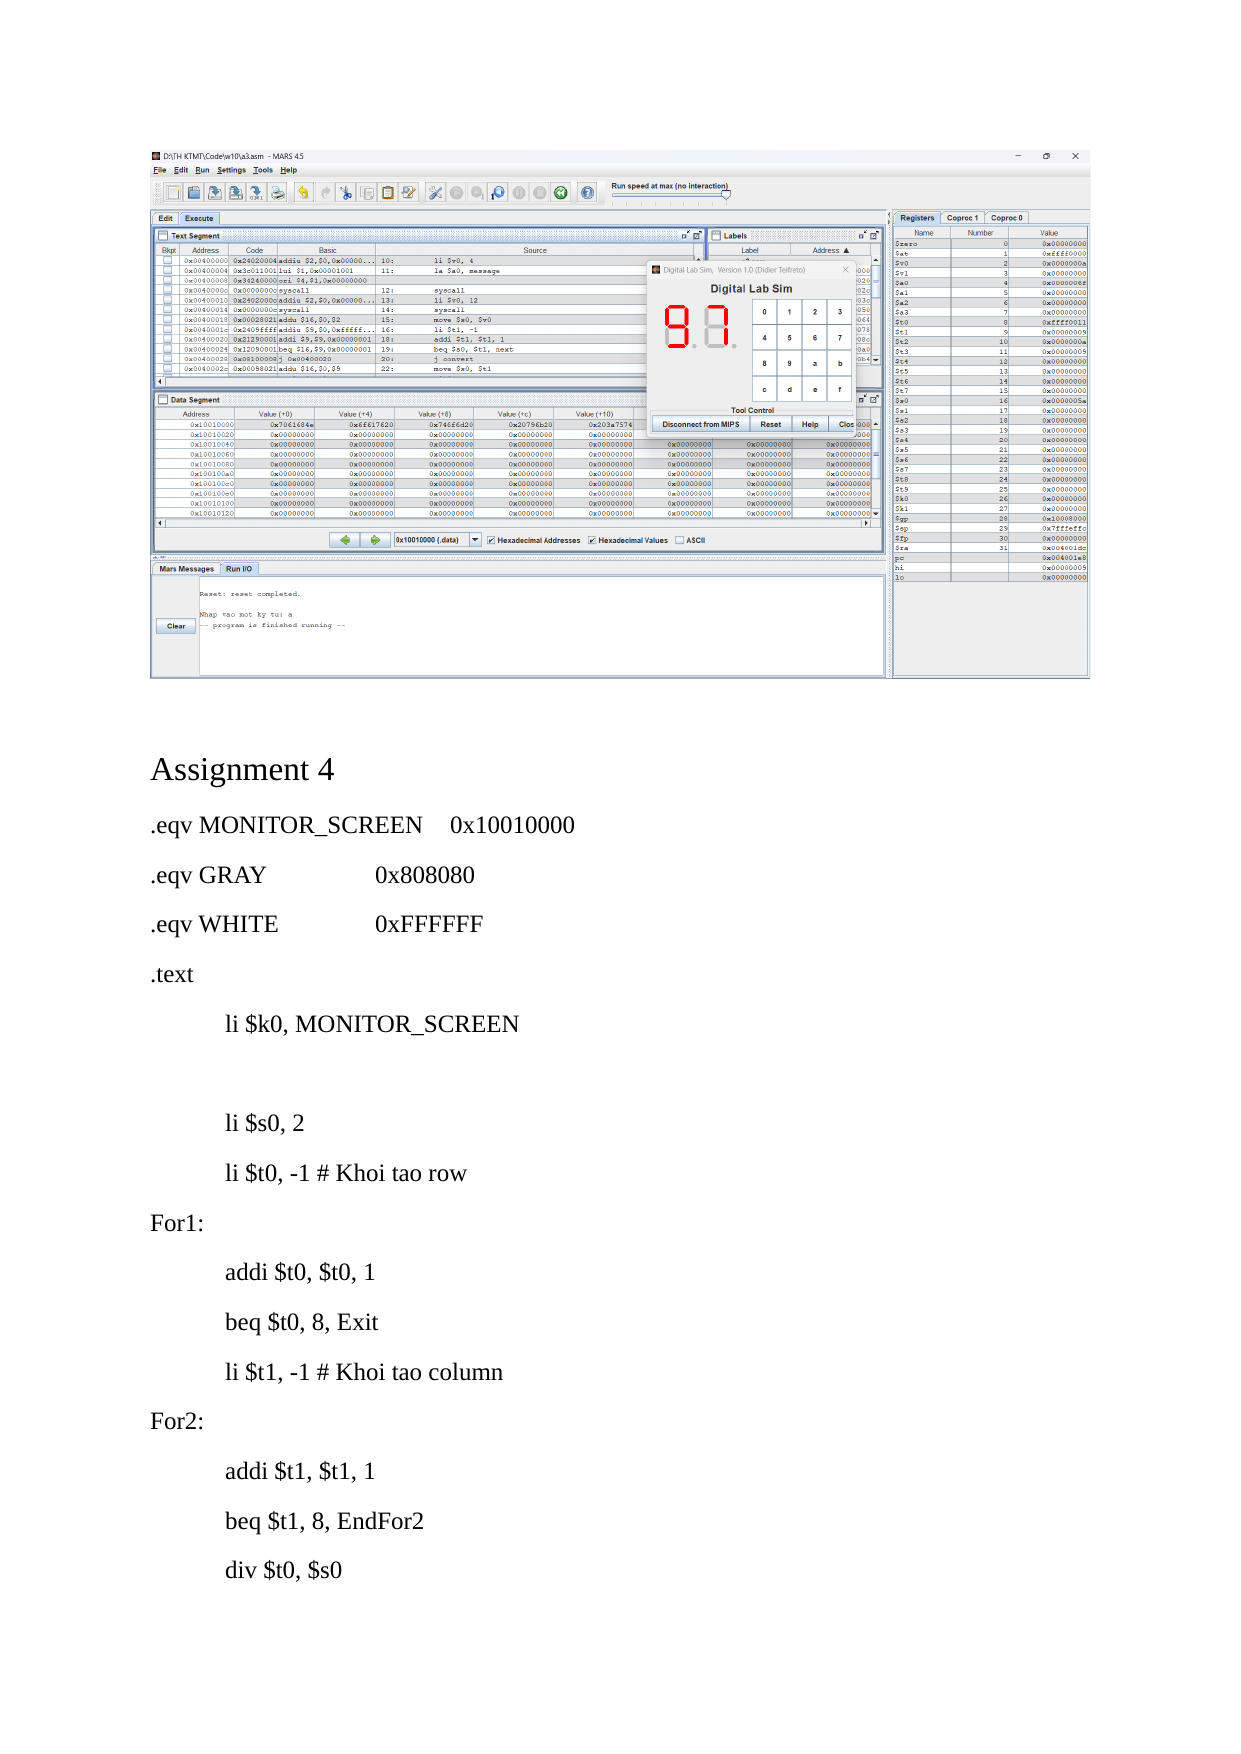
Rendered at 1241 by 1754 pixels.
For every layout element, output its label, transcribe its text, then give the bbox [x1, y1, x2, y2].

text .eqv MONITOR_SCREEN 0x10010000 [150, 810, 1090, 839]
text For1: [150, 1208, 1090, 1236]
text For2: [150, 1406, 1090, 1435]
text beq $t1, 8, EndFor2 [150, 1506, 1090, 1534]
text beq $t0, 8, Exit [150, 1307, 1090, 1336]
picture [150, 150, 1091, 679]
text li $s0, 2 [150, 1108, 1090, 1137]
text addi $t0, $t0, 1 [150, 1257, 1090, 1286]
text Assignment 4 [150, 749, 1090, 788]
text li $t1, -1 # Khoi tao column [150, 1357, 1090, 1386]
text addi $t1, $t1, 1 [150, 1456, 1090, 1485]
text .text [150, 959, 1090, 988]
text .eqv WHITE 0xFFFFFF [150, 909, 1090, 938]
text .eqv GRAY 0x808080 [150, 860, 1090, 889]
text li $t0, -1 # Khoi tao row [150, 1158, 1090, 1187]
text li $k0, MONITOR_SCREEN [150, 1009, 1090, 1038]
text div $t0, $s0 [150, 1556, 1090, 1584]
